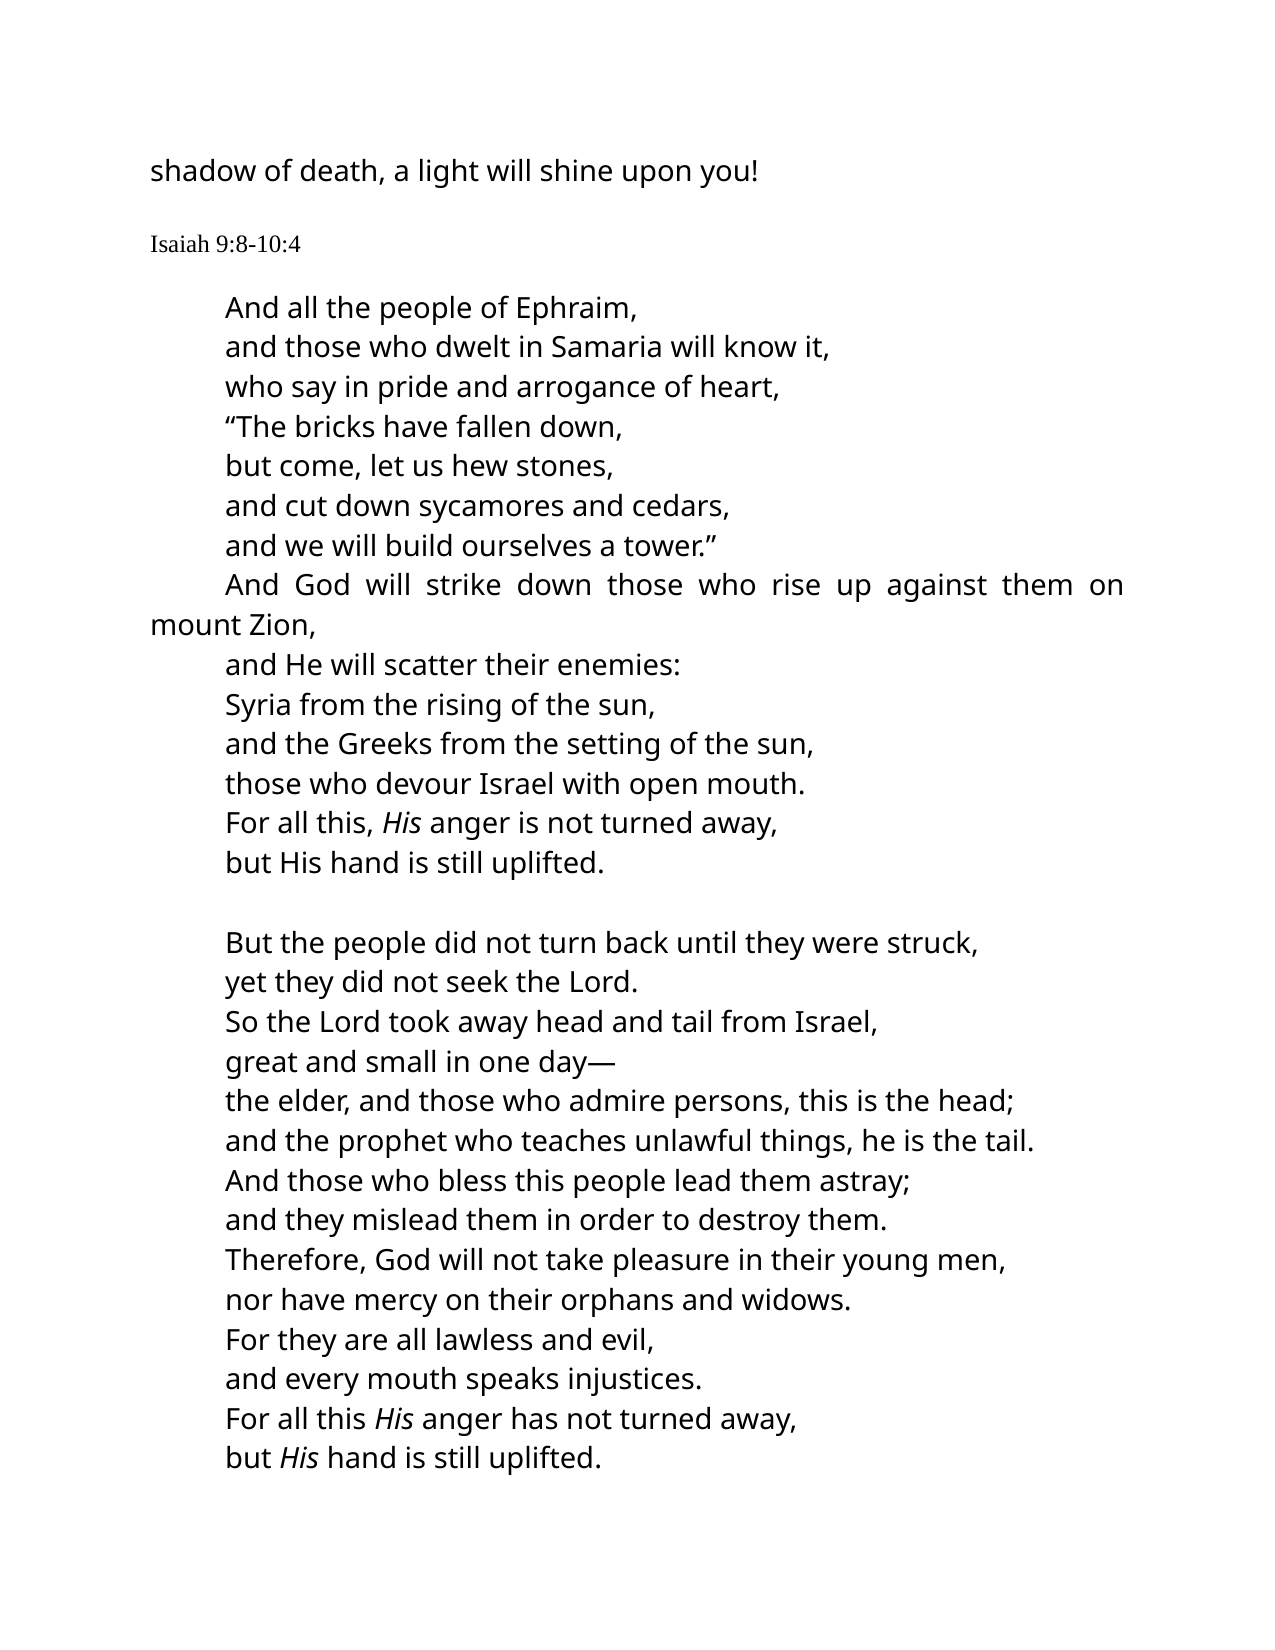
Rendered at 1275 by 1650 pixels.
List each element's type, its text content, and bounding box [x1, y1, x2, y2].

text and every mouth speaks injustices. [150, 1358, 1125, 1398]
text Therefore, God will not take pleasure in their young men, [150, 1239, 1125, 1279]
text And all the people of Ephraim, [150, 287, 1125, 327]
text great and small in one day— [150, 1041, 1125, 1081]
text and we will build ourselves a tower.” [150, 525, 1125, 565]
text For they are all lawless and evil, [150, 1319, 1125, 1358]
text and they mislead them in order to destroy them. [150, 1200, 1125, 1239]
text those who devour Israel with open mouth. [150, 763, 1125, 803]
text the elder, and those who admire persons, this is the head; [150, 1081, 1125, 1120]
text “The bricks have fallen down, [150, 406, 1125, 446]
text So the Lord took away head and tail from Israel, [150, 1001, 1125, 1041]
text who say in pride and arrogance of heart, [150, 366, 1125, 406]
text And God will strike down those who rise up against them on mount Zion, [150, 565, 1125, 644]
text but His hand is still uplifted. [150, 1438, 1125, 1477]
text and cut down sycamores and cedars, [150, 485, 1125, 525]
text Syria from the rising of the sun, [150, 684, 1125, 723]
text For all this His anger has not turned away, [150, 1398, 1125, 1438]
text And those who bless this people lead them astray; [150, 1160, 1125, 1200]
text and those who dwelt in Samaria will know it, [150, 327, 1125, 366]
text For all this, His anger is not turned away, [150, 803, 1125, 842]
text yet they did not seek the Lord. [150, 962, 1125, 1001]
text but come, let us hew stones, [150, 446, 1125, 485]
text nor have mercy on their orphans and widows. [150, 1279, 1125, 1319]
text but His hand is still uplifted. [150, 842, 1125, 882]
text and the prophet who teaches unlawful things, he is the tail. [150, 1120, 1125, 1160]
text Isaiah 9:8-10:4 [150, 229, 1125, 258]
text and the Greeks from the setting of the sun, [150, 723, 1125, 763]
text But the people did not turn back until they were struck, [150, 922, 1125, 962]
text and He will scatter their enemies: [150, 644, 1125, 684]
